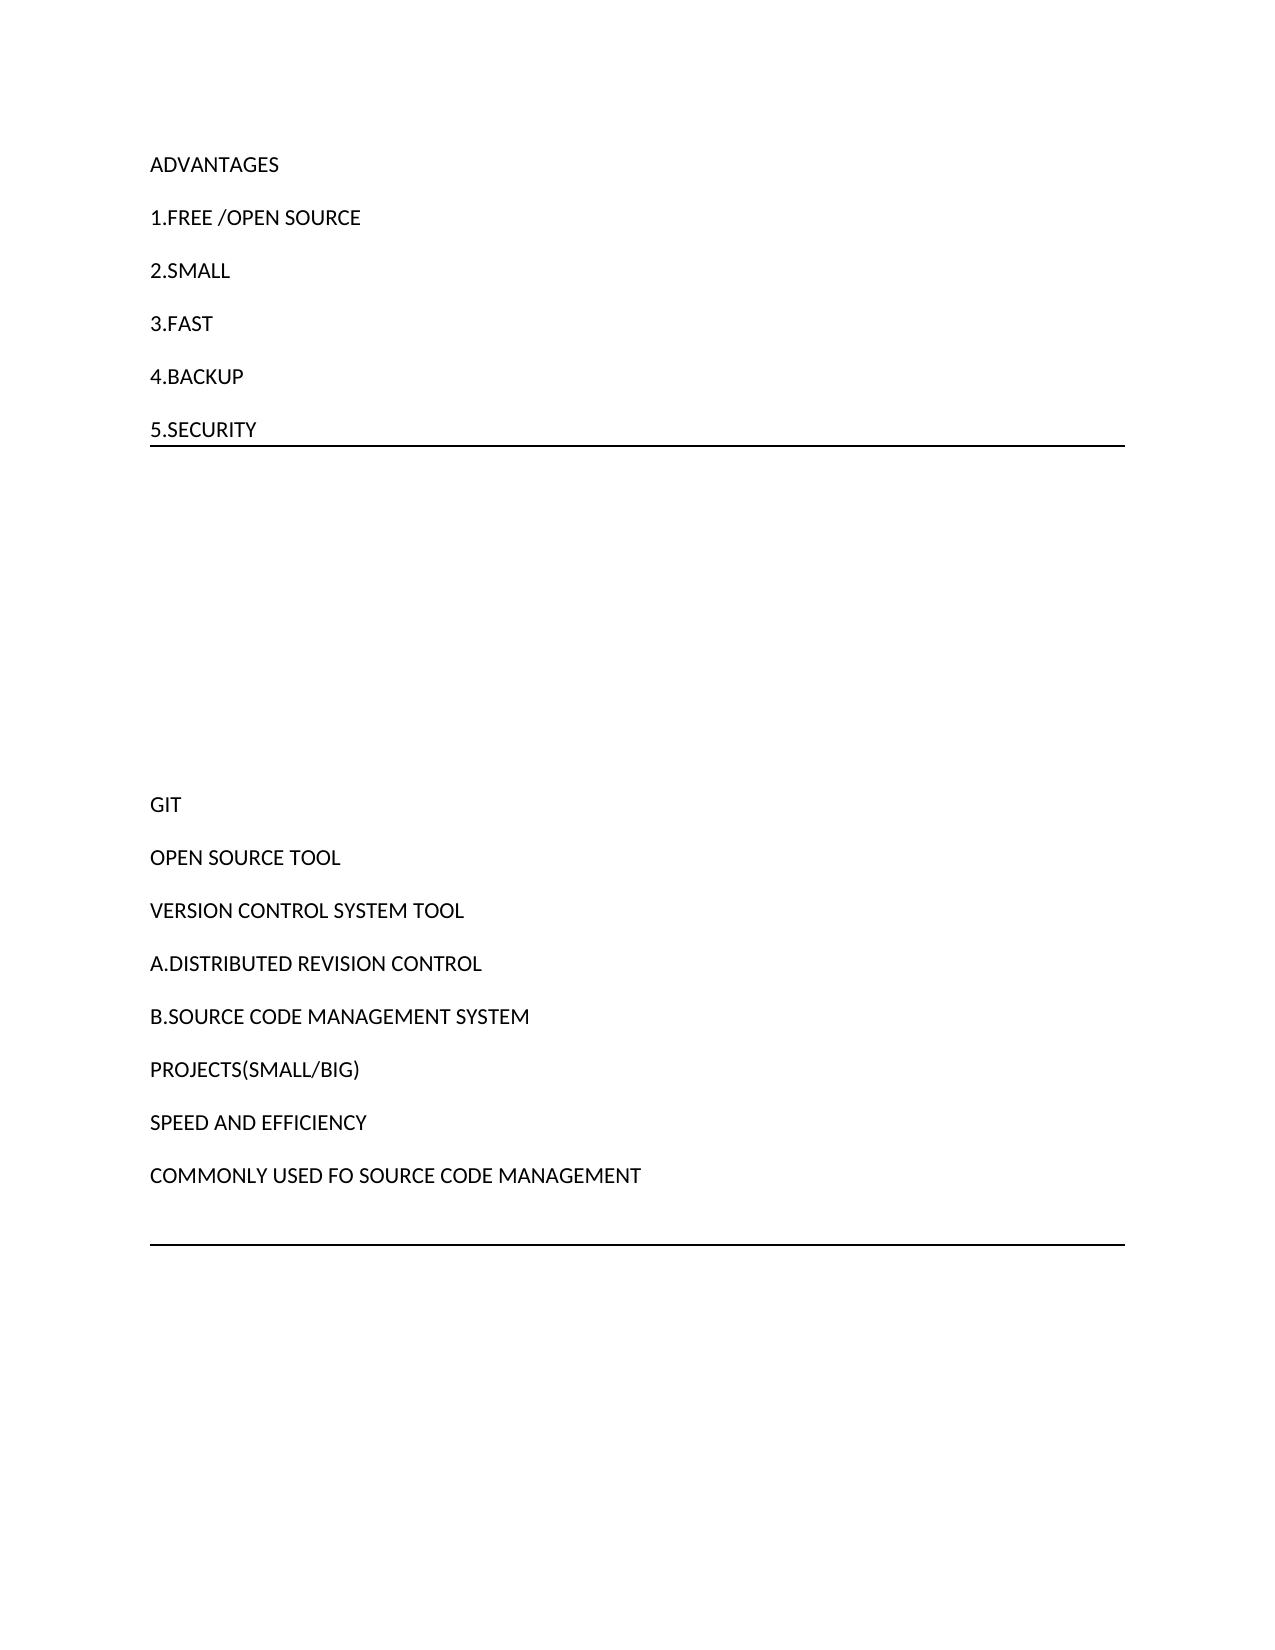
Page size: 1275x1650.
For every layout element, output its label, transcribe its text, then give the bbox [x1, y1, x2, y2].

text B.SOURCE CODE MANAGEMENT SYSTEM [150, 1002, 1125, 1030]
text GIT [150, 790, 1125, 818]
text PROJECTS(SMALL/BIG) [150, 1055, 1125, 1083]
text 2.SMALL [150, 256, 1125, 284]
text 1.FREE /OPEN SOURCE [150, 203, 1125, 231]
text 4.BACKUP [150, 362, 1125, 390]
text COMMONLY USED FO SOURCE CODE MANAGEMENT [150, 1161, 1125, 1189]
text ADVANTAGES [150, 150, 1125, 178]
text 3.FAST [150, 309, 1125, 337]
text OPEN SOURCE TOOL [150, 843, 1125, 871]
text A.DISTRIBUTED REVISION CONTROL [150, 949, 1125, 977]
text 5.SECURITY [150, 415, 1125, 445]
text SPEED AND EFFICIENCY [150, 1108, 1125, 1136]
text VERSION CONTROL SYSTEM TOOL [150, 896, 1125, 924]
